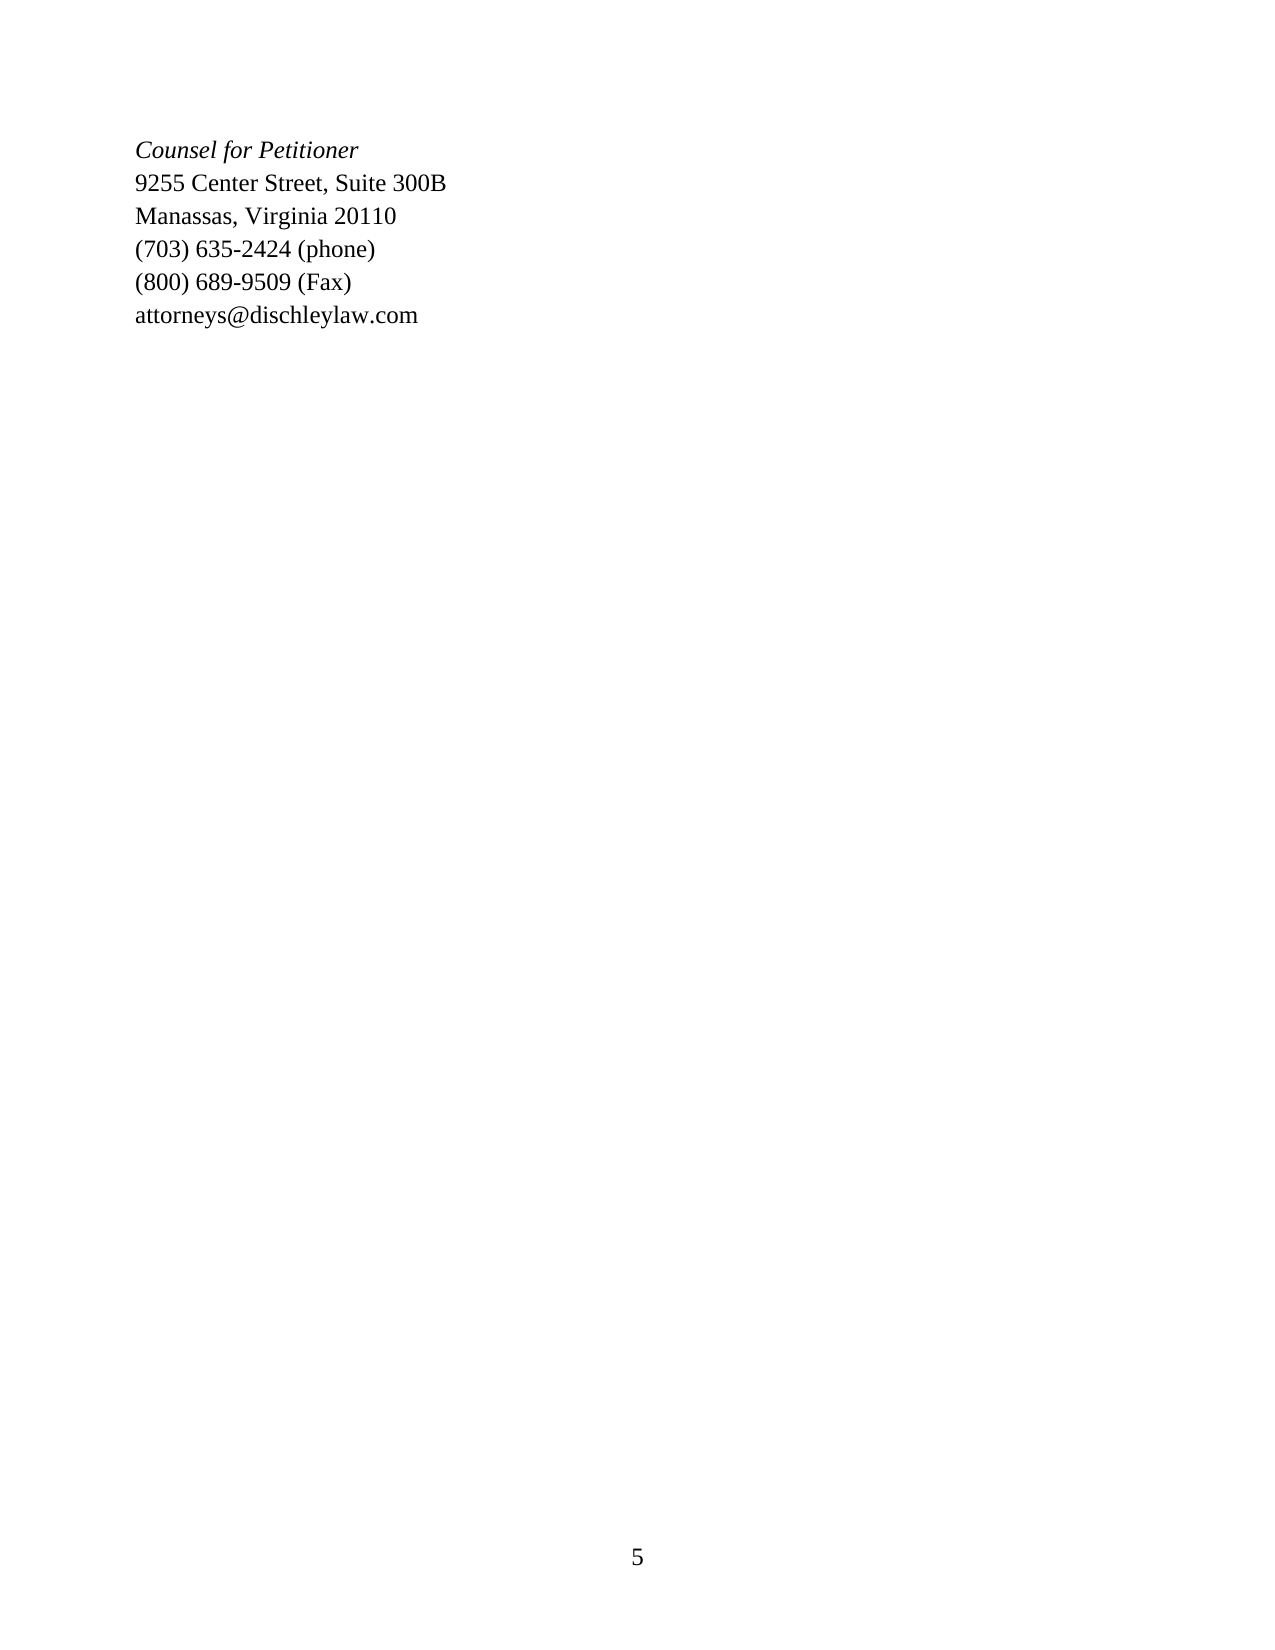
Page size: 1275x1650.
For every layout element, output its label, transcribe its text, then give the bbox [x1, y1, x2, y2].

text (800) 689-9509 (Fax) [135, 267, 1140, 296]
text Manassas, Virginia 20110 [135, 201, 1140, 230]
text (703) 635-2424 (phone) [135, 234, 1140, 263]
text Counsel for Petitioner [135, 135, 1140, 164]
text attorneys@dischleylaw.com [135, 300, 1140, 329]
text 9255 Center Street, Suite 300B [135, 168, 1140, 197]
